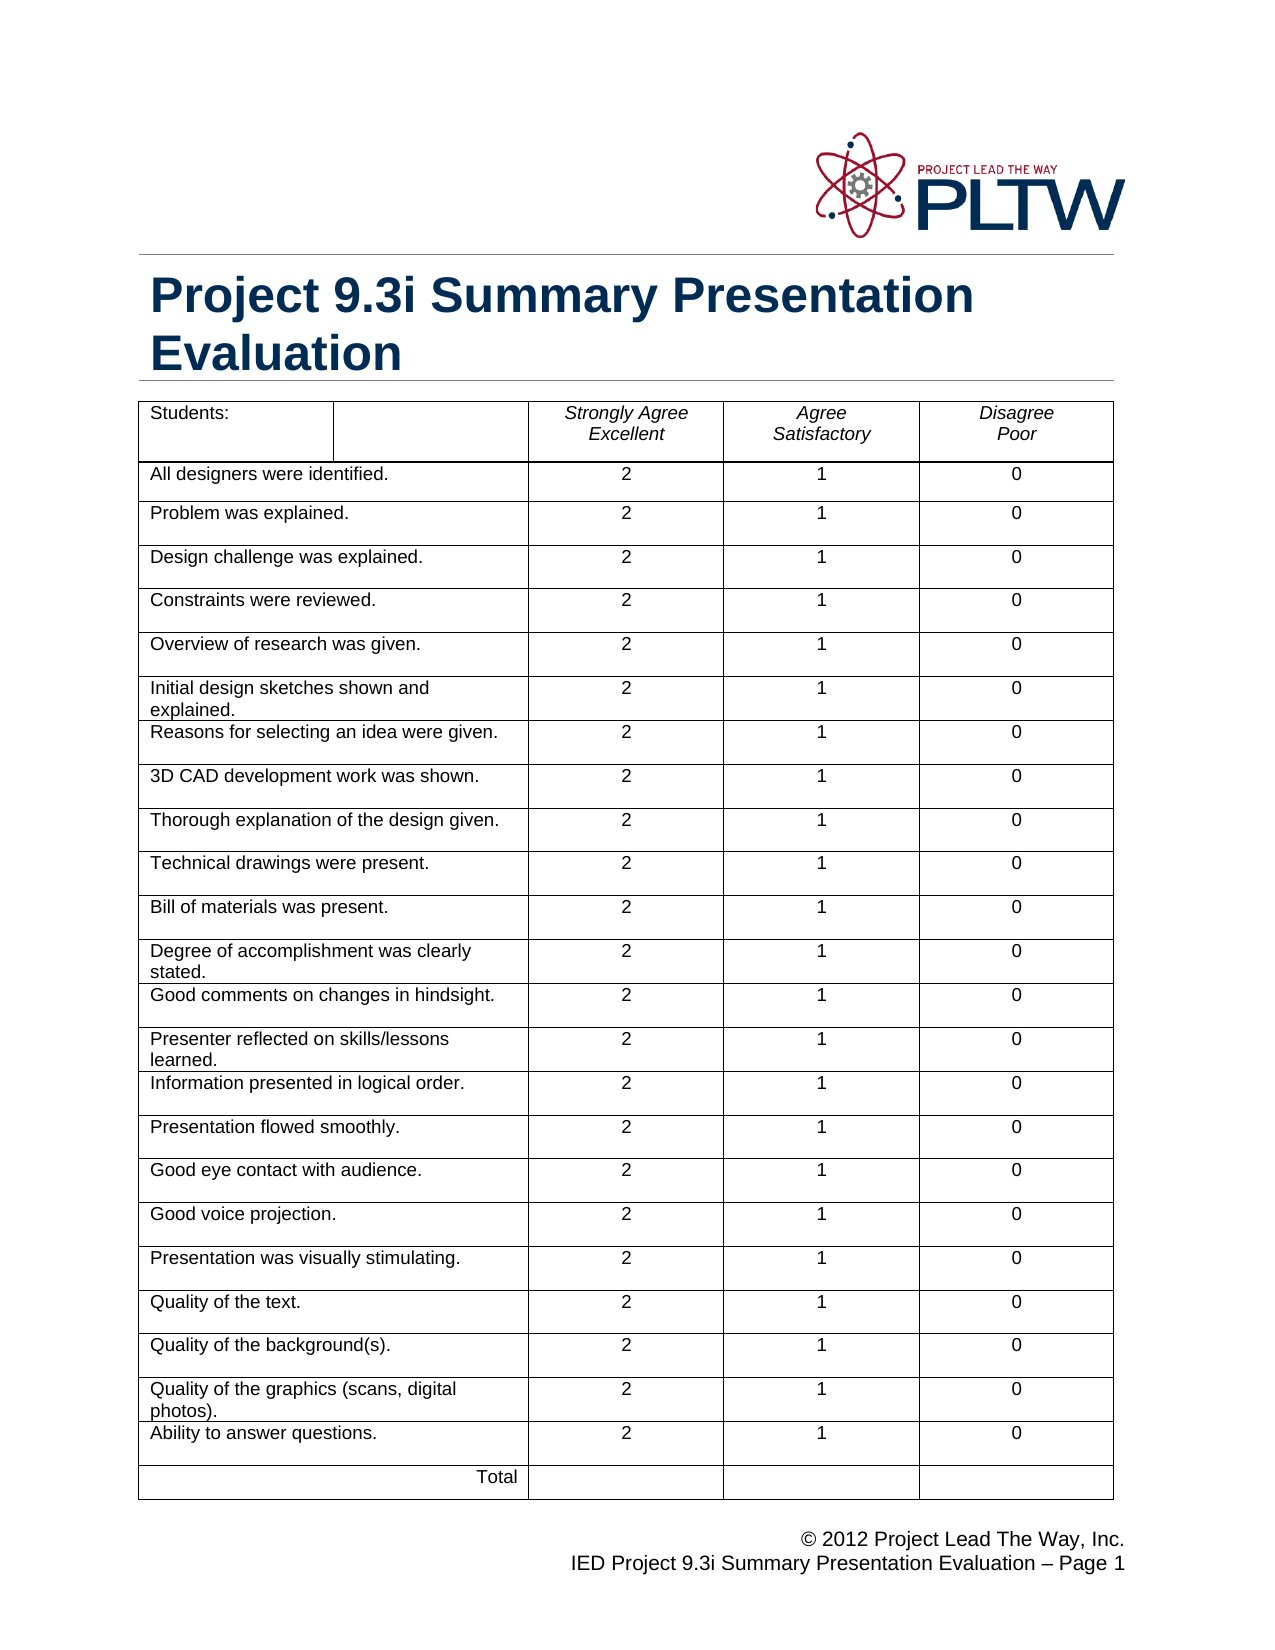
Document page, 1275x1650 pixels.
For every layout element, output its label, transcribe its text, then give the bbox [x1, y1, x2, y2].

table_cell Thorough explanation of the design given. [139, 809, 528, 851]
table_cell 2 [529, 589, 723, 632]
table_cell 0 [920, 1028, 1113, 1071]
table_cell 0 [920, 809, 1113, 851]
table_cell 1 [724, 589, 919, 632]
table_cell Ability to answer questions. [139, 1422, 528, 1465]
table_cell 0 [920, 1334, 1113, 1377]
table_cell Degree of accomplishment was clearly stated. [139, 940, 528, 983]
table_cell 1 [724, 1159, 919, 1202]
table_cell 0 [920, 940, 1113, 983]
table_cell 1 [724, 809, 919, 851]
table_cell Good eye contact with audience. [139, 1159, 528, 1202]
table_cell Problem was explained. [139, 502, 528, 544]
table_cell 1 [724, 1203, 919, 1246]
table_cell 0 [920, 1422, 1113, 1465]
table_cell 0 [920, 1116, 1113, 1158]
table_cell 0 [920, 721, 1113, 764]
table_cell 3D CAD development work was shown. [139, 765, 528, 807]
table_cell [920, 1466, 1113, 1499]
table_cell 2 [529, 984, 723, 1027]
table_cell 2 [529, 1116, 723, 1158]
table_cell 1 [724, 1072, 919, 1114]
table_cell 2 [529, 463, 723, 501]
table_cell 1 [724, 984, 919, 1027]
table_cell [529, 1466, 723, 1499]
table_cell 2 [529, 896, 723, 939]
table_cell 0 [920, 852, 1113, 895]
table_cell Good comments on changes in hindsight. [139, 984, 528, 1027]
table_cell 2 [529, 1203, 723, 1246]
table_cell 1 [724, 721, 919, 764]
table_cell 2 [529, 809, 723, 851]
table_cell 2 [529, 1028, 723, 1071]
table_cell 2 [529, 1291, 723, 1333]
table_cell 2 [529, 1159, 723, 1202]
table_cell 0 [920, 1159, 1113, 1202]
table_cell 2 [529, 1334, 723, 1377]
table_cell Total [139, 1466, 528, 1499]
table_cell 0 [920, 1378, 1113, 1421]
table_header Students: [139, 402, 333, 461]
table_cell All designers were identified. [139, 463, 528, 501]
table_header Strongly Agree Excellent [529, 402, 723, 461]
table_cell Constraints were reviewed. [139, 589, 528, 632]
table_cell Overview of research was given. [139, 633, 528, 676]
table_cell Quality of the background(s). [139, 1334, 528, 1377]
table_cell 2 [529, 1378, 723, 1421]
table_cell 1 [724, 502, 919, 544]
table_cell 2 [529, 721, 723, 764]
table_cell 2 [529, 502, 723, 544]
table_cell 2 [529, 633, 723, 676]
table_cell Design challenge was explained. [139, 546, 528, 588]
table_cell Quality of the graphics (scans, digital photos). [139, 1378, 528, 1421]
table_cell 0 [920, 984, 1113, 1027]
table_cell 2 [529, 1072, 723, 1114]
table_cell 0 [920, 765, 1113, 807]
table_cell 1 [724, 1378, 919, 1421]
table_cell 1 [724, 765, 919, 807]
table_cell Bill of materials was present. [139, 896, 528, 939]
table_cell 1 [724, 1247, 919, 1289]
table_cell 0 [920, 1072, 1113, 1114]
table_cell Quality of the text. [139, 1291, 528, 1333]
table_cell 1 [724, 1291, 919, 1333]
table_cell Initial design sketches shown and explained. [139, 677, 528, 720]
table_cell 0 [920, 1203, 1113, 1246]
table_cell 2 [529, 677, 723, 720]
table_cell Presentation was visually stimulating. [139, 1247, 528, 1289]
table_cell 0 [920, 502, 1113, 544]
table_cell 1 [724, 677, 919, 720]
table_cell 2 [529, 940, 723, 983]
table_cell 0 [920, 1247, 1113, 1289]
table_cell Information presented in logical order. [139, 1072, 528, 1114]
table_cell Good voice projection. [139, 1203, 528, 1246]
table_cell Presentation flowed smoothly. [139, 1116, 528, 1158]
table_cell 1 [724, 896, 919, 939]
table_cell 2 [529, 1247, 723, 1289]
table_cell 1 [724, 940, 919, 983]
table_cell Technical drawings were present. [139, 852, 528, 895]
table_header Project 9.3i Summary Presentation Evaluation [139, 255, 1114, 380]
table_cell 1 [724, 546, 919, 588]
table_cell 1 [724, 852, 919, 895]
table_cell 1 [724, 1028, 919, 1071]
table_cell 0 [920, 677, 1113, 720]
table_cell 2 [529, 546, 723, 588]
table_cell Reasons for selecting an idea were given. [139, 721, 528, 764]
table_cell 1 [724, 1116, 919, 1158]
table_header Agree Satisfactory [724, 402, 919, 461]
table_header [334, 402, 528, 461]
table_cell 1 [724, 633, 919, 676]
table_cell 0 [920, 633, 1113, 676]
table_cell 0 [920, 463, 1113, 501]
table_cell Presenter reflected on skills/lessons learned. [139, 1028, 528, 1071]
table_cell 1 [724, 463, 919, 501]
table_cell 2 [529, 852, 723, 895]
table_header Disagree Poor [920, 402, 1113, 461]
table_cell 0 [920, 589, 1113, 632]
table_cell 0 [920, 1291, 1113, 1333]
table_cell [724, 1466, 919, 1499]
table_cell 0 [920, 896, 1113, 939]
table_cell 0 [920, 546, 1113, 588]
table_cell 2 [529, 765, 723, 807]
table_cell 1 [724, 1422, 919, 1465]
table_cell 2 [529, 1422, 723, 1465]
table_cell 1 [724, 1334, 919, 1377]
